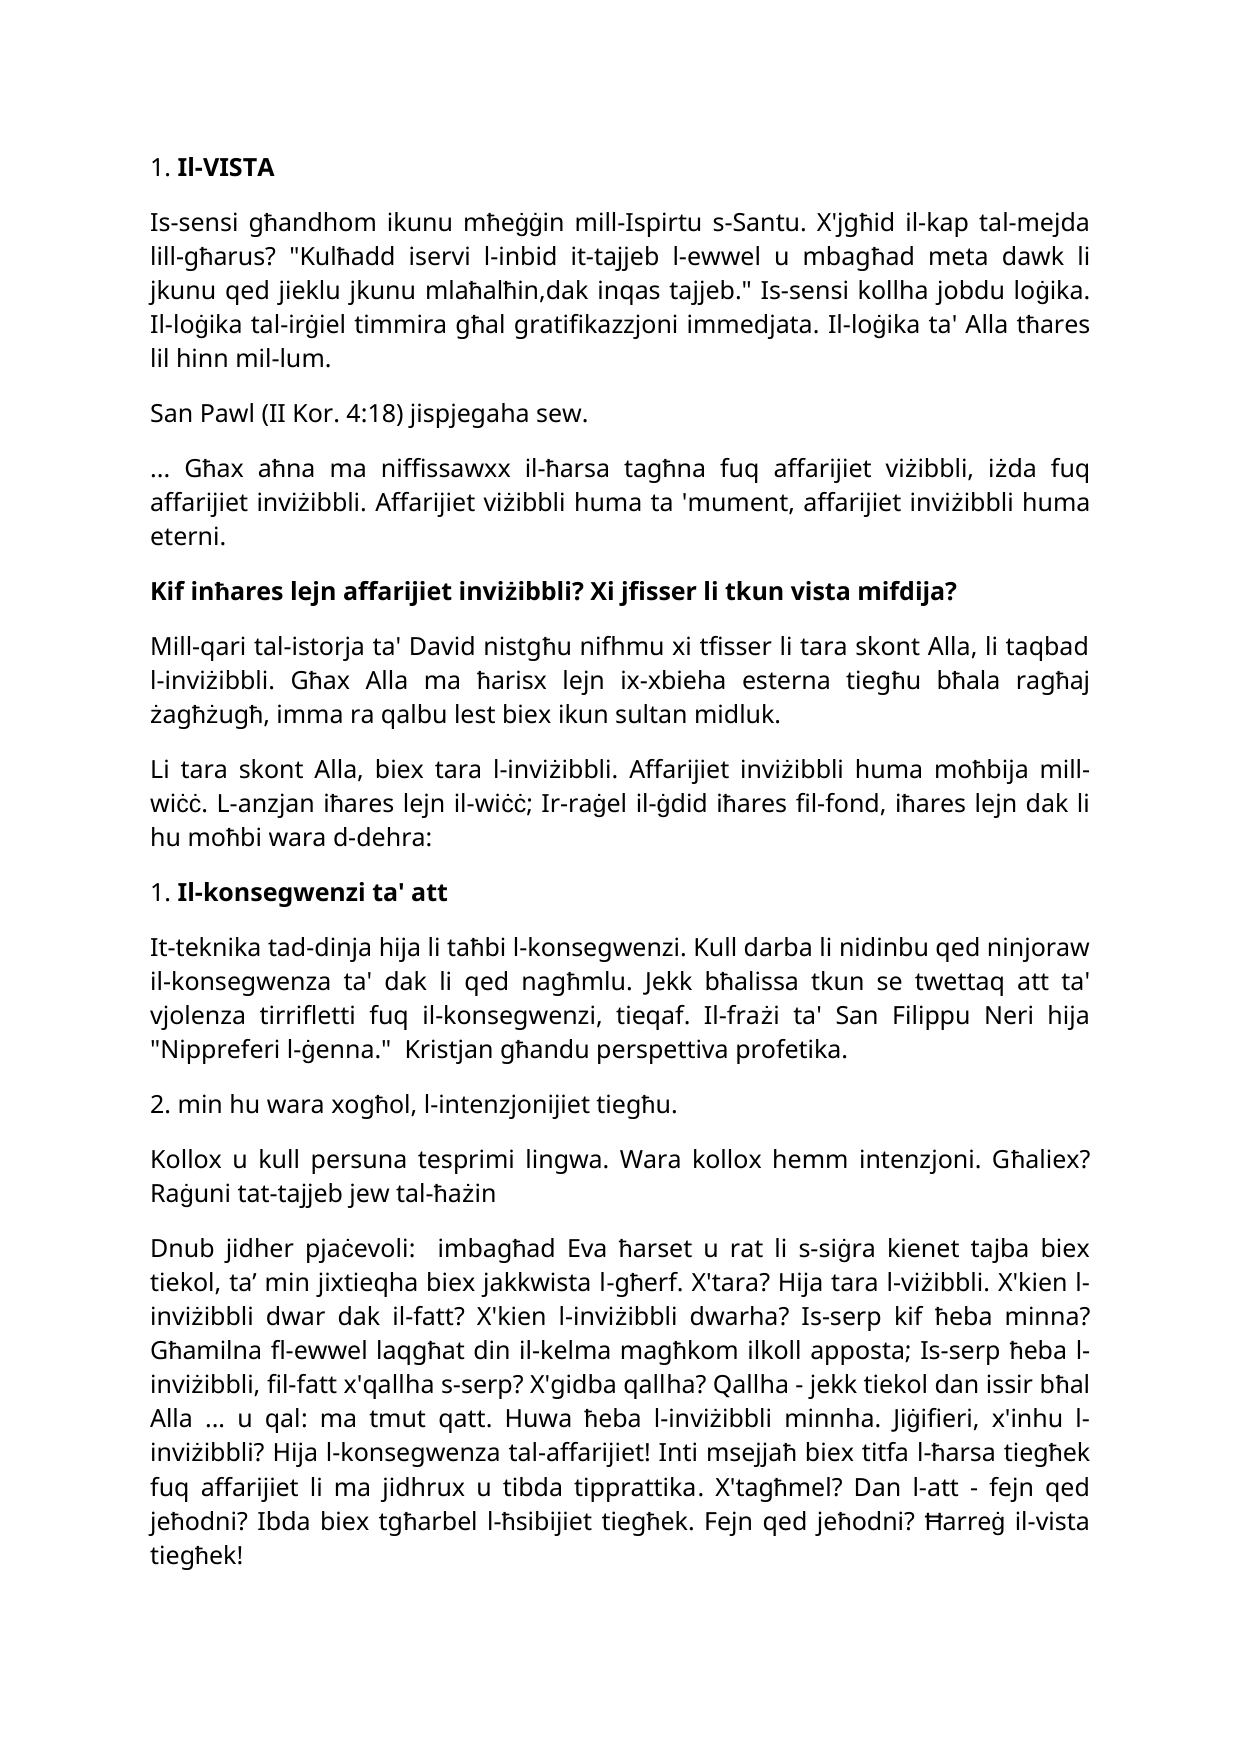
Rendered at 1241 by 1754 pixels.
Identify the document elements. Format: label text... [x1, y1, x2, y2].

text It-teknika tad-dinja hija li taħbi l-konsegwenzi. Kull darba li nidinbu qed ninjoraw il-konsegwenza ta' dak li qed nagħmlu. Jekk bħalissa tkun se twettaq att ta' vjolenza tirrifletti fuq il-konsegwenzi, tieqaf. Il-frażi ta' San Filippu Neri hija "Nippreferi l-ġenna." Kristjan għandu perspettiva profetika. [150, 930, 1090, 1066]
text Dnub jidher pjaċevoli: imbagħad Eva ħarset u rat li s-siġra kienet tajba biex tiekol, ta’ min jixtieqha biex jakkwista l-għerf. X'tara? Hija tara l-viżibbli. X'kien l-inviżibbli dwar dak il-fatt? X'kien l-inviżibbli dwarha? Is-serp kif ħeba minna? Għamilna fl-ewwel laqgħat din il-kelma magħkom ilkoll apposta; Is-serp ħeba l-inviżibbli, fil-fatt x'qallha s-serp? X'gidba qallha? Qallha - jekk tiekol dan issir bħal Alla ... u qal: ma tmut qatt. Huwa ħeba l-inviżibbli minnha. Jiġifieri, x'inhu l-inviżibbli? Hija l-konsegwenza tal-affarijiet! Inti msejjaħ biex titfa l-ħarsa tiegħek fuq affarijiet li ma jidhrux u tibda tipprattika. X'tagħmel? Dan l-att - fejn qed jeħodni? Ibda biex tgħarbel l-ħsibijiet tiegħek. Fejn qed jeħodni? Ħarreġ il-vista tiegħek! [150, 1231, 1090, 1571]
text San Pawl (II Kor. 4:18) jispjegaha sew. [150, 396, 1090, 430]
text Is-sensi għandhom ikunu mħeġġin mill-Ispirtu s-Santu. X'jgħid il-kap tal-mejda lill-għarus? "Kulħadd iservi l-inbid it-tajjeb l-ewwel u mbagħad meta dawk li jkunu qed jieklu jkunu mlaħalħin,dak inqas tajjeb." Is-sensi kollha jobdu loġika. Il-loġika tal-irġiel timmira għal gratifikazzjoni immedjata. Il-loġika ta' Alla tħares lil hinn mil-lum. [150, 205, 1090, 375]
text Kollox u kull persuna tesprimi lingwa. Wara kollox hemm intenzjoni. Għaliex? Raġuni tat-tajjeb jew tal-ħażin [150, 1142, 1090, 1210]
text Li tara skont Alla, biex tara l-inviżibbli. Affarijiet inviżibbli huma moħbija mill-wiċċ. L-anzjan iħares lejn il-wiċċ; Ir-raġel il-ġdid iħares fil-fond, iħares lejn dak li hu moħbi wara d-dehra: [150, 752, 1090, 854]
text 1. Il-VISTA [150, 150, 1090, 184]
text 2. min hu wara xogħol, l-intenzjonijiet tiegħu. [150, 1087, 1090, 1121]
text 1. Il-konsegwenzi ta' att [150, 875, 1090, 909]
text Mill-qari tal-istorja ta' David nistgħu nifhmu xi tfisser li tara skont Alla, li taqbad l-inviżibbli. Għax Alla ma ħarisx lejn ix-xbieha esterna tiegħu bħala ragħaj żagħżugħ, imma ra qalbu lest biex ikun sultan midluk. [150, 629, 1090, 731]
text ... Għax aħna ma niffissawxx il-ħarsa tagħna fuq affarijiet viżibbli, iżda fuq affarijiet inviżibbli. Affarijiet viżibbli huma ta 'mument, affarijiet inviżibbli huma eterni. [150, 451, 1090, 553]
text Kif inħares lejn affarijiet inviżibbli? Xi jfisser li tkun vista mifdija? [150, 574, 1090, 608]
